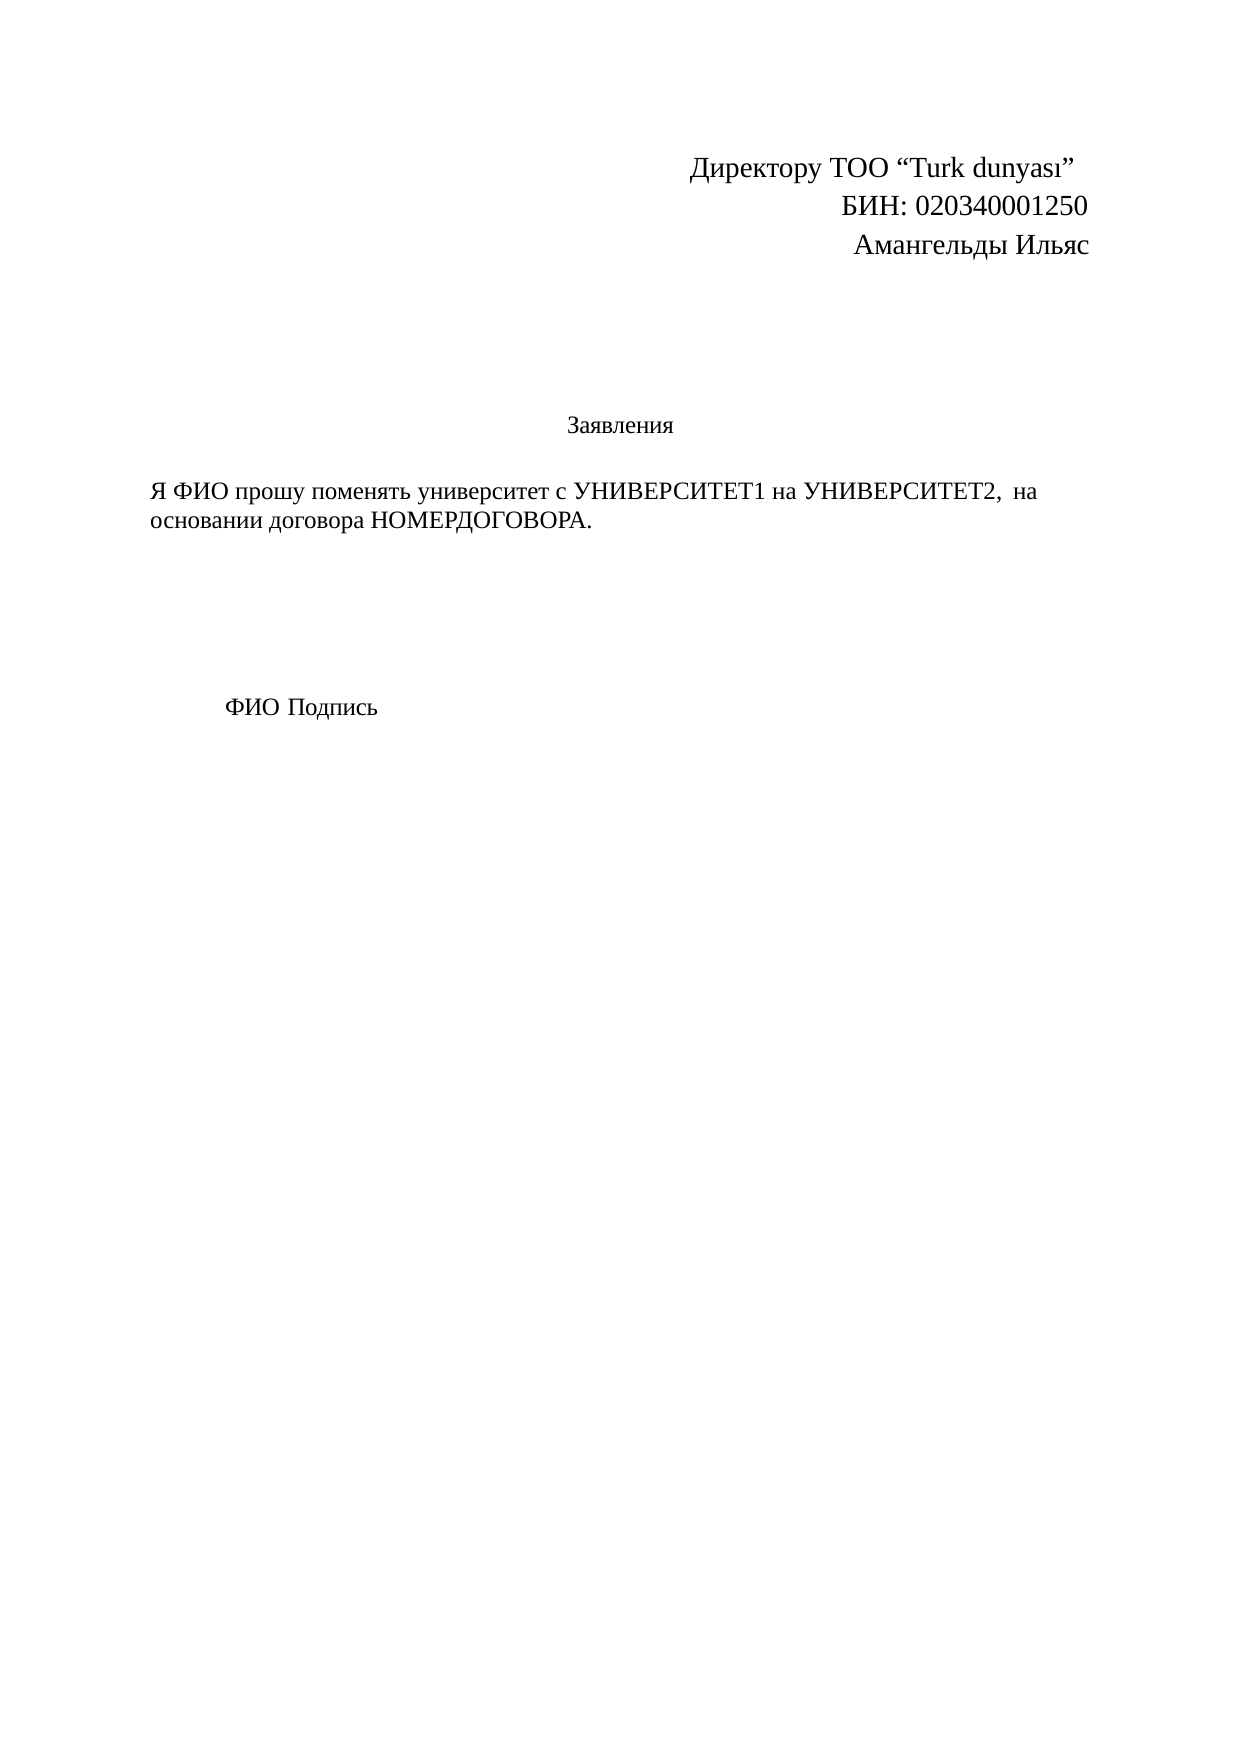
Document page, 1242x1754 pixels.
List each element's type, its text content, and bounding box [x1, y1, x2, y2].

text Директору ТОО “Turk dunyası” [689, 150, 1102, 183]
text ФИО Подпись [225, 700, 1102, 729]
text БИН: 020340001250 [841, 188, 1102, 222]
text Амангельды Ильяс [853, 227, 1102, 261]
text Я ФИО прошу поменять университет с УНИВЕРСИТЕТ1 на УНИВЕРСИТЕТ2, на основании договора НОМЕРДОГОВОРА. [150, 480, 1102, 538]
text Заявления [139, 413, 1101, 442]
